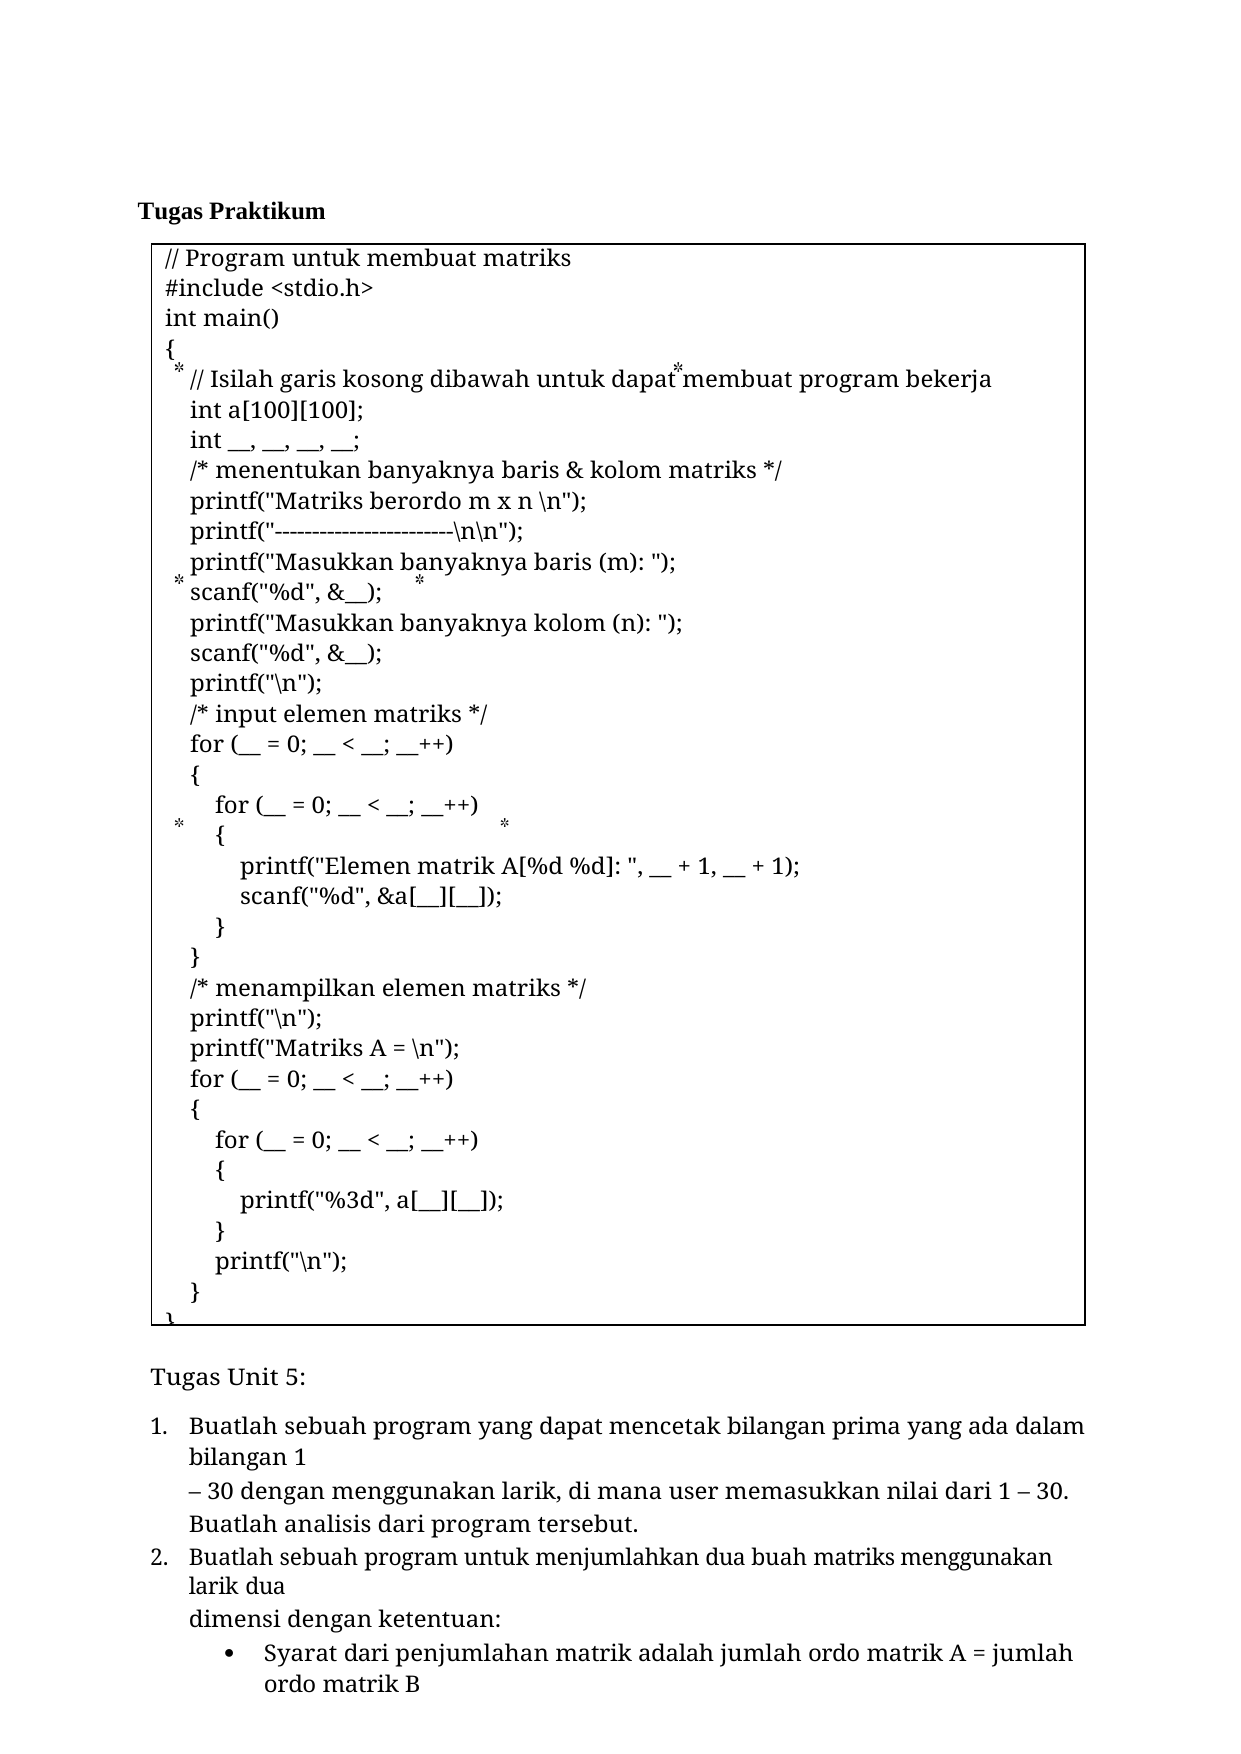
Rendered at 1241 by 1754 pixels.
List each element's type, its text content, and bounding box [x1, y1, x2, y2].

picture [174, 574, 184, 584]
picture [174, 818, 184, 827]
picture [673, 362, 683, 372]
text Tugas Praktikum [137, 196, 1105, 225]
list Buatlah sebuah program untuk menjumlahkan dua buah matriks menggunakan larik dua [150, 1542, 1105, 1601]
text dimensi dengan ketentuan: [188, 1603, 1105, 1634]
text – 30 dengan menggunakan larik, di mana user memasukkan nilai dari 1 – 30. Buatlah analisis dari program tersebut. [188, 1474, 1105, 1539]
picture [500, 818, 509, 827]
picture [415, 574, 424, 584]
list Buatlah sebuah program yang dapat mencetak bilangan prima yang ada dalam bilangan 1 [150, 1410, 1105, 1472]
picture [174, 362, 184, 372]
list Syarat dari penjumlahan matrik adalah jumlah ordo matrik A = jumlah ordo matrik B [225, 1637, 1092, 1699]
text Tugas Unit 5: [150, 1361, 1105, 1392]
